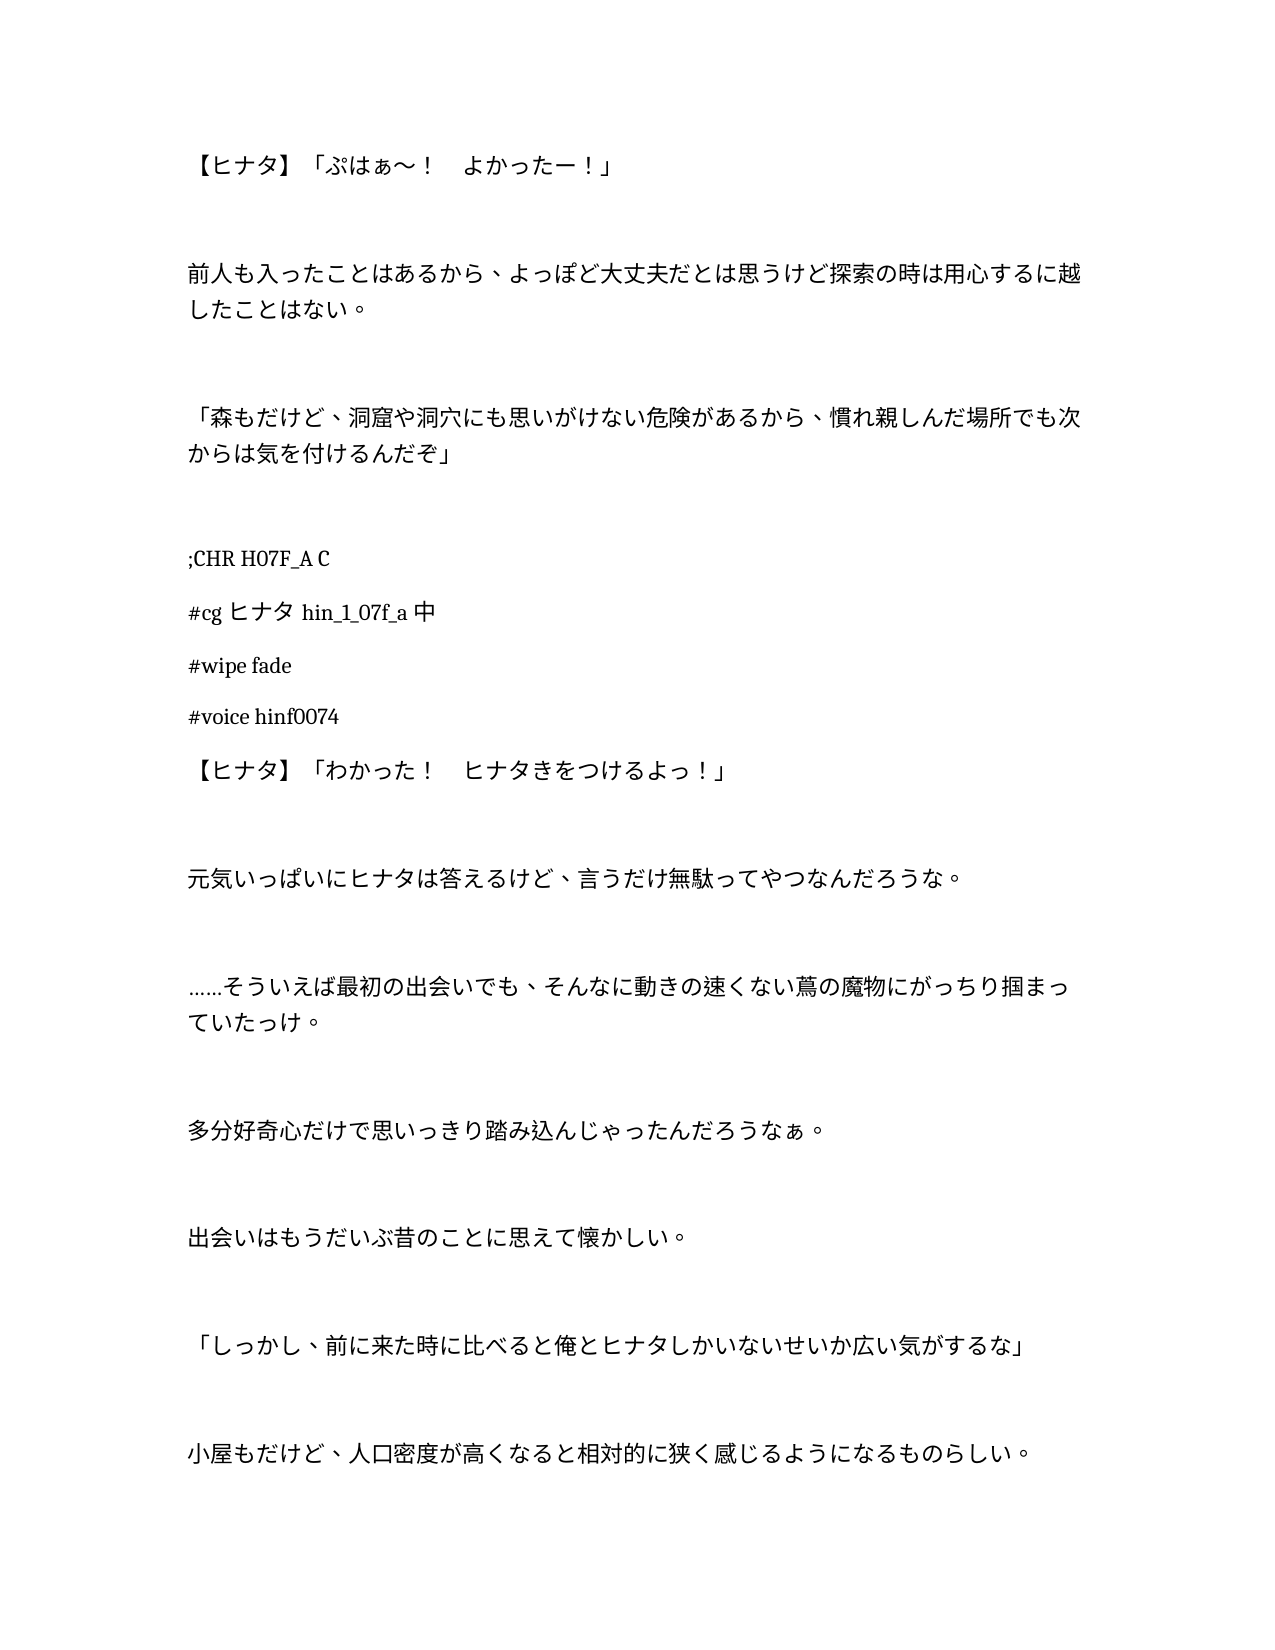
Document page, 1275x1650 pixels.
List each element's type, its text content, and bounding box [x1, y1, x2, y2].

text 【ヒナタ】「わかった！ ヒナタきをつけるよっ！」 [187, 755, 1087, 786]
text #wipe fade [187, 653, 1087, 679]
text 「森もだけど、洞窟や洞穴にも思いがけない危険があるから、慣れ親しんだ場所でも次からは気を付けるんだぞ」 [187, 402, 1087, 469]
text 出会いはもうだいぶ昔のことに思えて懐かしい。 [187, 1222, 1087, 1254]
text 多分好奇心だけで思いっきり踏み込んじゃったんだろうなぁ。 [187, 1114, 1087, 1146]
text 前人も入ったことはあるから、よっぽど大丈夫だとは思うけど探索の時は用心するに越したことはない。 [187, 258, 1087, 325]
text 小屋もだけど、人口密度が高くなると相対的に狭く感じるようになるものらしい。 [187, 1438, 1087, 1469]
text 【ヒナタ】「ぷはぁ〜！ よかったー！」 [187, 150, 1087, 181]
text ;CHR H07F_A C [187, 545, 1087, 572]
text 元気いっぱいにヒナタは答えるけど、言うだけ無駄ってやつなんだろうな。 [187, 863, 1087, 894]
text ……そういえば最初の出会いでも、そんなに動きの速くない蔦の魔物にがっちり掴まっていたっけ。 [187, 971, 1087, 1038]
text #cg ヒナタ hin_1_07f_a 中 [187, 596, 1087, 628]
text 「しっかし、前に来た時に比べると俺とヒナタしかいないせいか広い気がするな」 [187, 1330, 1087, 1361]
text #voice hinf0074 [187, 704, 1087, 731]
